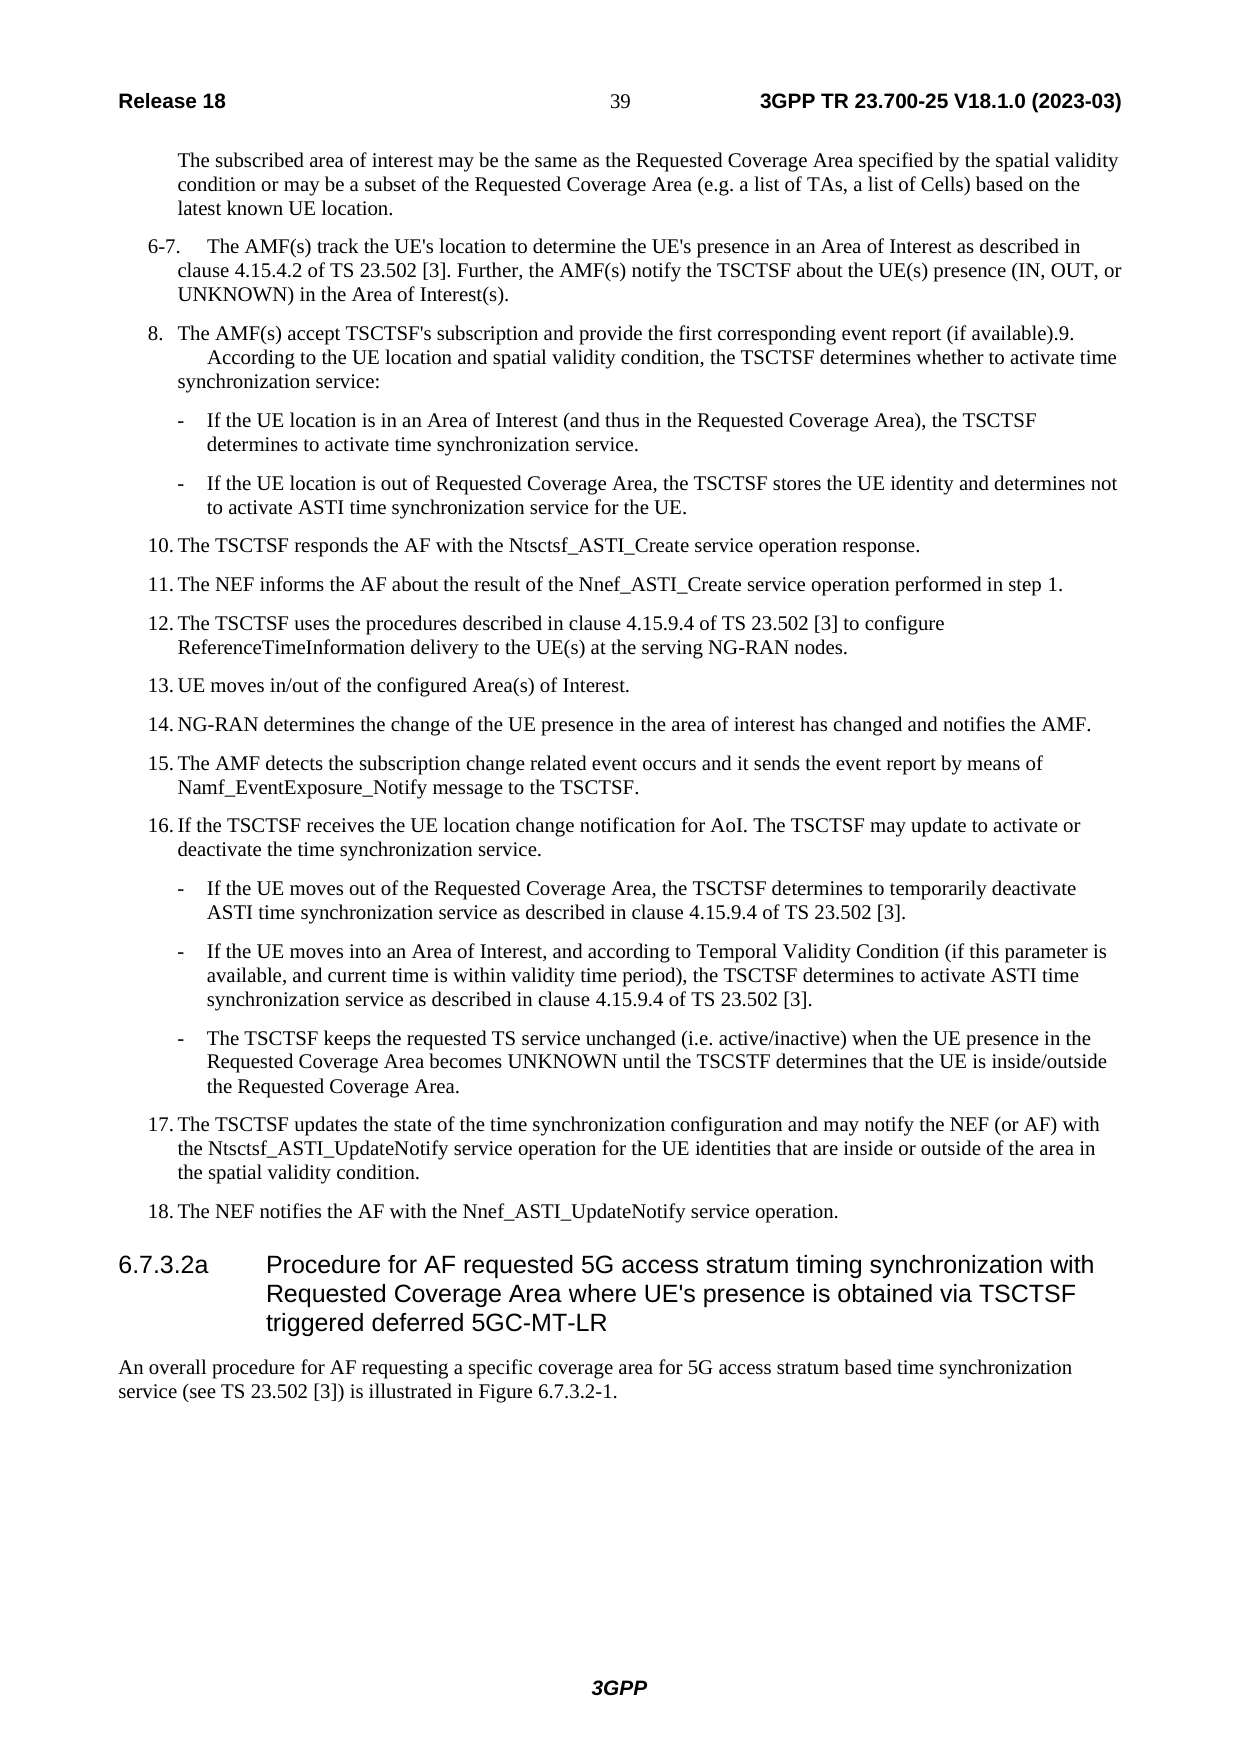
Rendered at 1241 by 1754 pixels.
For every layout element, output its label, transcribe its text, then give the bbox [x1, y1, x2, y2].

text 17. The TSCTSF updates the state of the time synchronization configuration and may notify the NEF (or AF) with the Ntsctsf_ASTI_UpdateNotify service operation for the UE identities that are inside or outside of the area in the spatial validity condition. [148, 1112, 1122, 1184]
text - If the UE location is out of Requested Coverage Area, the TSCTSF stores the UE identity and determines not to activate ASTI time synchronization service for the UE. [177, 471, 1122, 519]
text - If the UE location is in an Area of Interest (and thus in the Requested Coverage Area), the TSCTSF determines to activate time synchronization service. [177, 408, 1122, 456]
text - The TSCTSF keeps the requested TS service unchanged (i.e. active/inactive) when the UE presence in the Requested Coverage Area becomes UNKNOWN until the TSCSTF determines that the UE is inside/outside the Requested Coverage Area. [177, 1025, 1122, 1098]
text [148, 147, 1122, 220]
text 6-7. The AMF(s) track the UE's location to determine the UE's presence in an Area of Interest as described in clause 4.15.4.2 of TS 23.502 [3]. Further, the AMF(s) notify the TSCTSF about the UE(s) presence (IN, OUT, or UNKNOWN) in the Area of Interest(s). [148, 234, 1122, 306]
text 11. The NEF informs the AF about the result of the Nnef_ASTI_Create service operation performed in step 1. [148, 572, 1122, 596]
text 18. The NEF notifies the AF with the Nnef_ASTI_UpdateNotify service operation. [148, 1199, 1122, 1223]
text 8. The AMF(s) accept TSCTSF's subscription and provide the first corresponding event report (if available).9. According to the UE location and spatial validity condition, the TSCTSF determines whether to activate time synchronization service: [148, 321, 1122, 393]
text 14. NG-RAN determines the change of the UE presence in the area of interest has changed and notifies the AMF. [148, 712, 1122, 736]
text 12. The TSCTSF uses the procedures described in clause 4.15.9.4 of TS 23.502 [3] to configure ReferenceTimeInformation delivery to the UE(s) at the serving NG-RAN nodes. [148, 611, 1122, 659]
text 10. The TSCTSF responds the AF with the Ntsctsf_ASTI_Create service operation response. [148, 533, 1122, 557]
text 13. UE moves in/out of the configured Area(s) of Interest. [148, 673, 1122, 697]
text 15. The AMF detects the subscription change related event occurs and it sends the event report by means of Namf_EventExposure_Notify message to the TSCTSF. [148, 751, 1122, 799]
text - If the UE moves into an Area of Interest, and according to Temporal Validity Condition (if this parameter is available, and current time is within validity time period), the TSCTSF determines to activate ASTI time synchronization service as described in clause 4.15.9.4 of TS 23.502 [3]. [177, 939, 1122, 1011]
text 16. If the TSCTSF receives the UE location change notification for AoI. The TSCTSF may update to activate or deactivate the time synchronization service. [148, 813, 1122, 861]
subtitle 6.7.3.2a Procedure for AF requested 5G access stratum timing synchronization with Requested Coverage Area where UE's presence is obtained via TSCTSF triggered deferred 5GC-MT-LR [118, 1250, 1122, 1336]
text - If the UE moves out of the Requested Coverage Area, the TSCTSF determines to temporarily deactivate ASTI time synchronization service as described in clause 4.15.9.4 of TS 23.502 [3]. [177, 876, 1122, 924]
text An overall procedure for AF requesting a specific coverage area for 5G access stratum based time synchronization service (see TS 23.502 [3]) is illustrated in Figure 6.7.3.2-1. [118, 1355, 1122, 1403]
